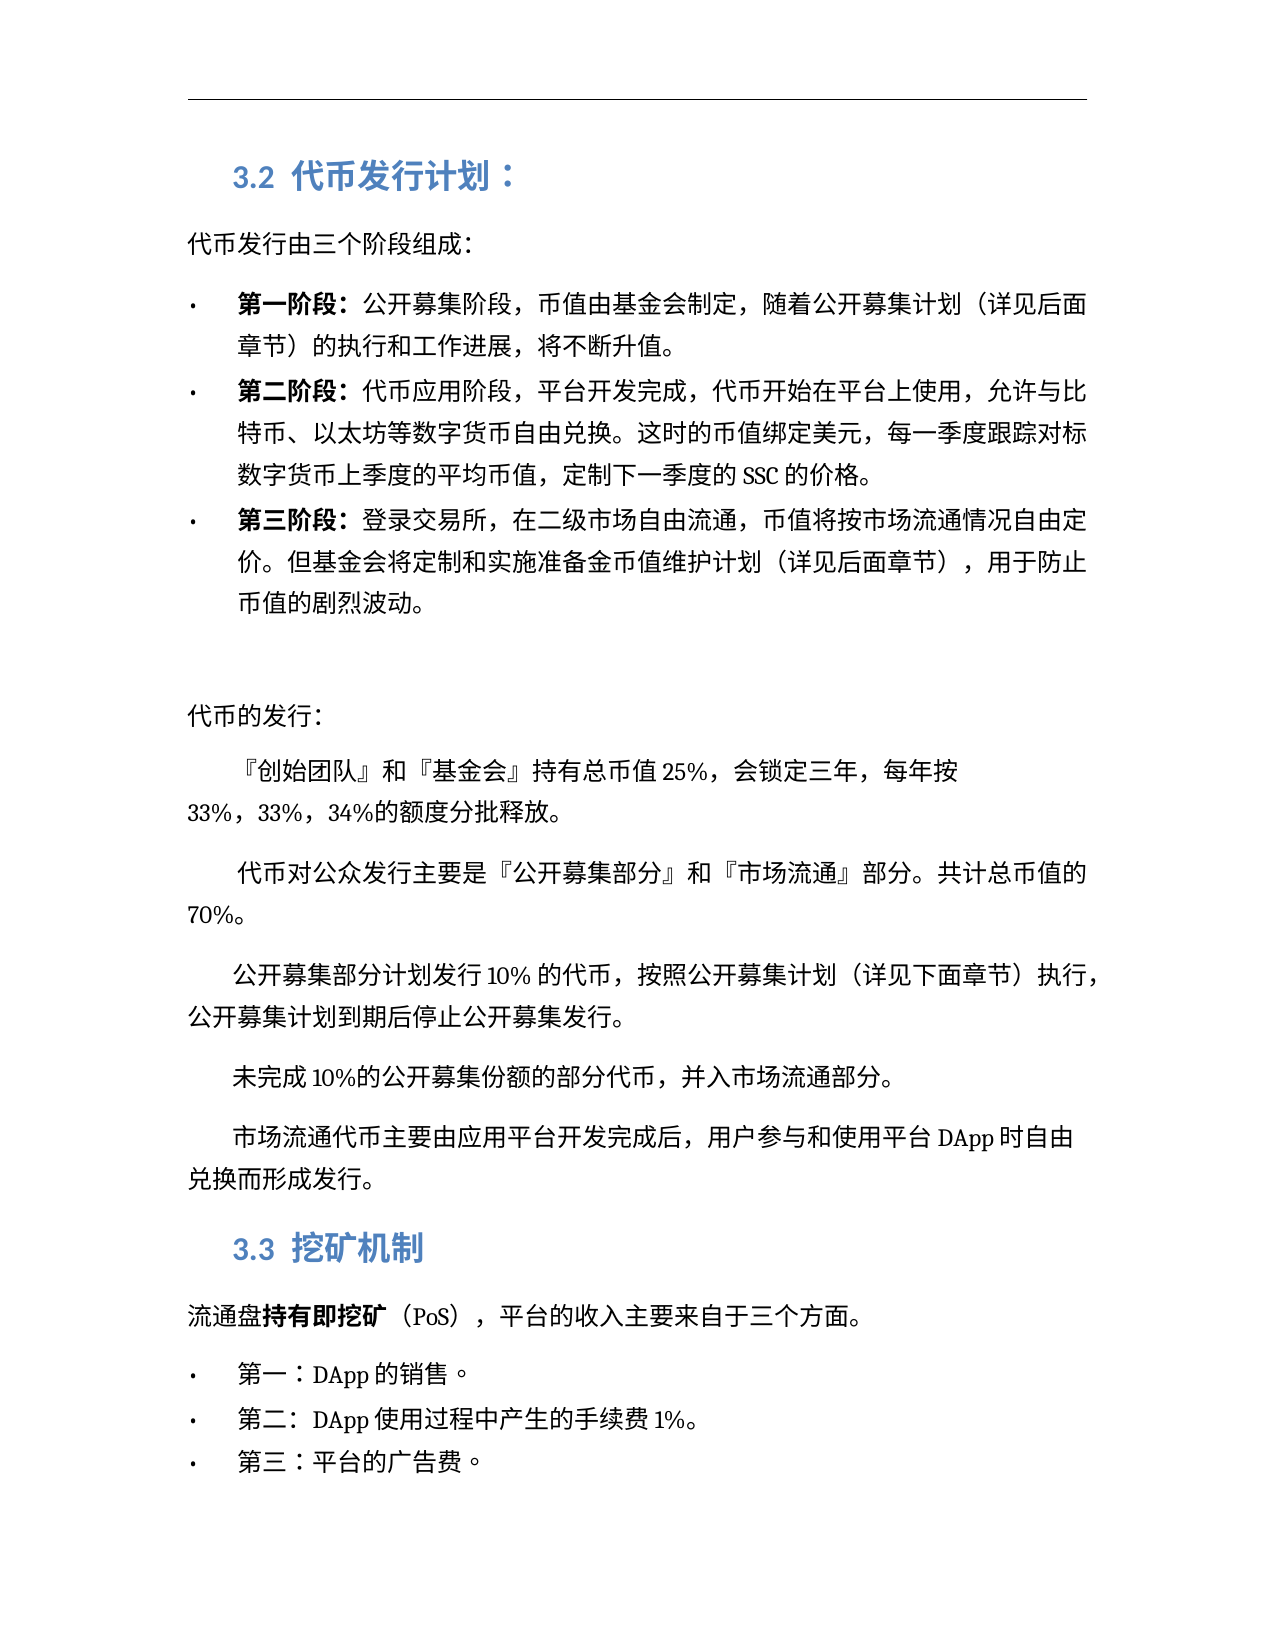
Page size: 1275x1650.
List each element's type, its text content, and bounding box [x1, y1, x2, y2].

subtitle 挖矿机制 [232, 1222, 1087, 1270]
text 代币对公众发行主要是『公开募集部分』和『市场流通』部分。共计总币值的 70%。 [187, 853, 1087, 931]
list 第二阶段：代币应用阶段，平台开发完成，代币开始在平台上使用，允许与比特币、以太坊等数字货币自由兑换。这时的币值绑定美元，每一季度跟踪对标数字货币上季度的平均币值，定制下一季度的 SSC 的价格。 [187, 372, 1087, 491]
list 第三阶段：登录交易所，在二级市场自由流通，币值将按市场流通情况自由定价。但基金会将定制和实施准备金币值维护计划（详见后面章节），用于防止币值的剧烈波动。 [187, 501, 1087, 620]
text 代币的发行： [187, 696, 1087, 732]
text 『创始团队』和『基金会』持有总币值 25%，会锁定三年，每年按 33%，33%，34%的额度分批释放。 [187, 751, 1087, 829]
list 第一：DApp 的销售。 [187, 1357, 1087, 1391]
list 第三：平台的广告费。 [187, 1445, 1087, 1479]
list 第一阶段：公开募集阶段，币值由基金会制定，随着公开募集计划（详见后面章节）的执行和工作进展，将不断升值。 [187, 285, 1087, 363]
text 未完成 10%的公开募集份额的部分代币，并入市场流通部分。 [187, 1057, 1087, 1094]
text 市场流通代币主要由应用平台开发完成后，用户参与和使用平台 DApp 时自由兑换而形成发行。 [187, 1118, 1087, 1196]
text 公开募集部分计划发行 10% 的代币，按照公开募集计划（详见下面章节）执行，公开募集计划到期后停止公开募集发行。 [187, 955, 1087, 1033]
list 第二：DApp 使用过程中产生的手续费1%。 [187, 1399, 1087, 1436]
text 代币发行由三个阶段组成： [187, 224, 1087, 261]
text 流通盘持有即挖矿（PoS），平台的收入主要来自于三个方面。 [187, 1296, 1087, 1332]
subtitle 代币发行计划： [232, 150, 1087, 198]
